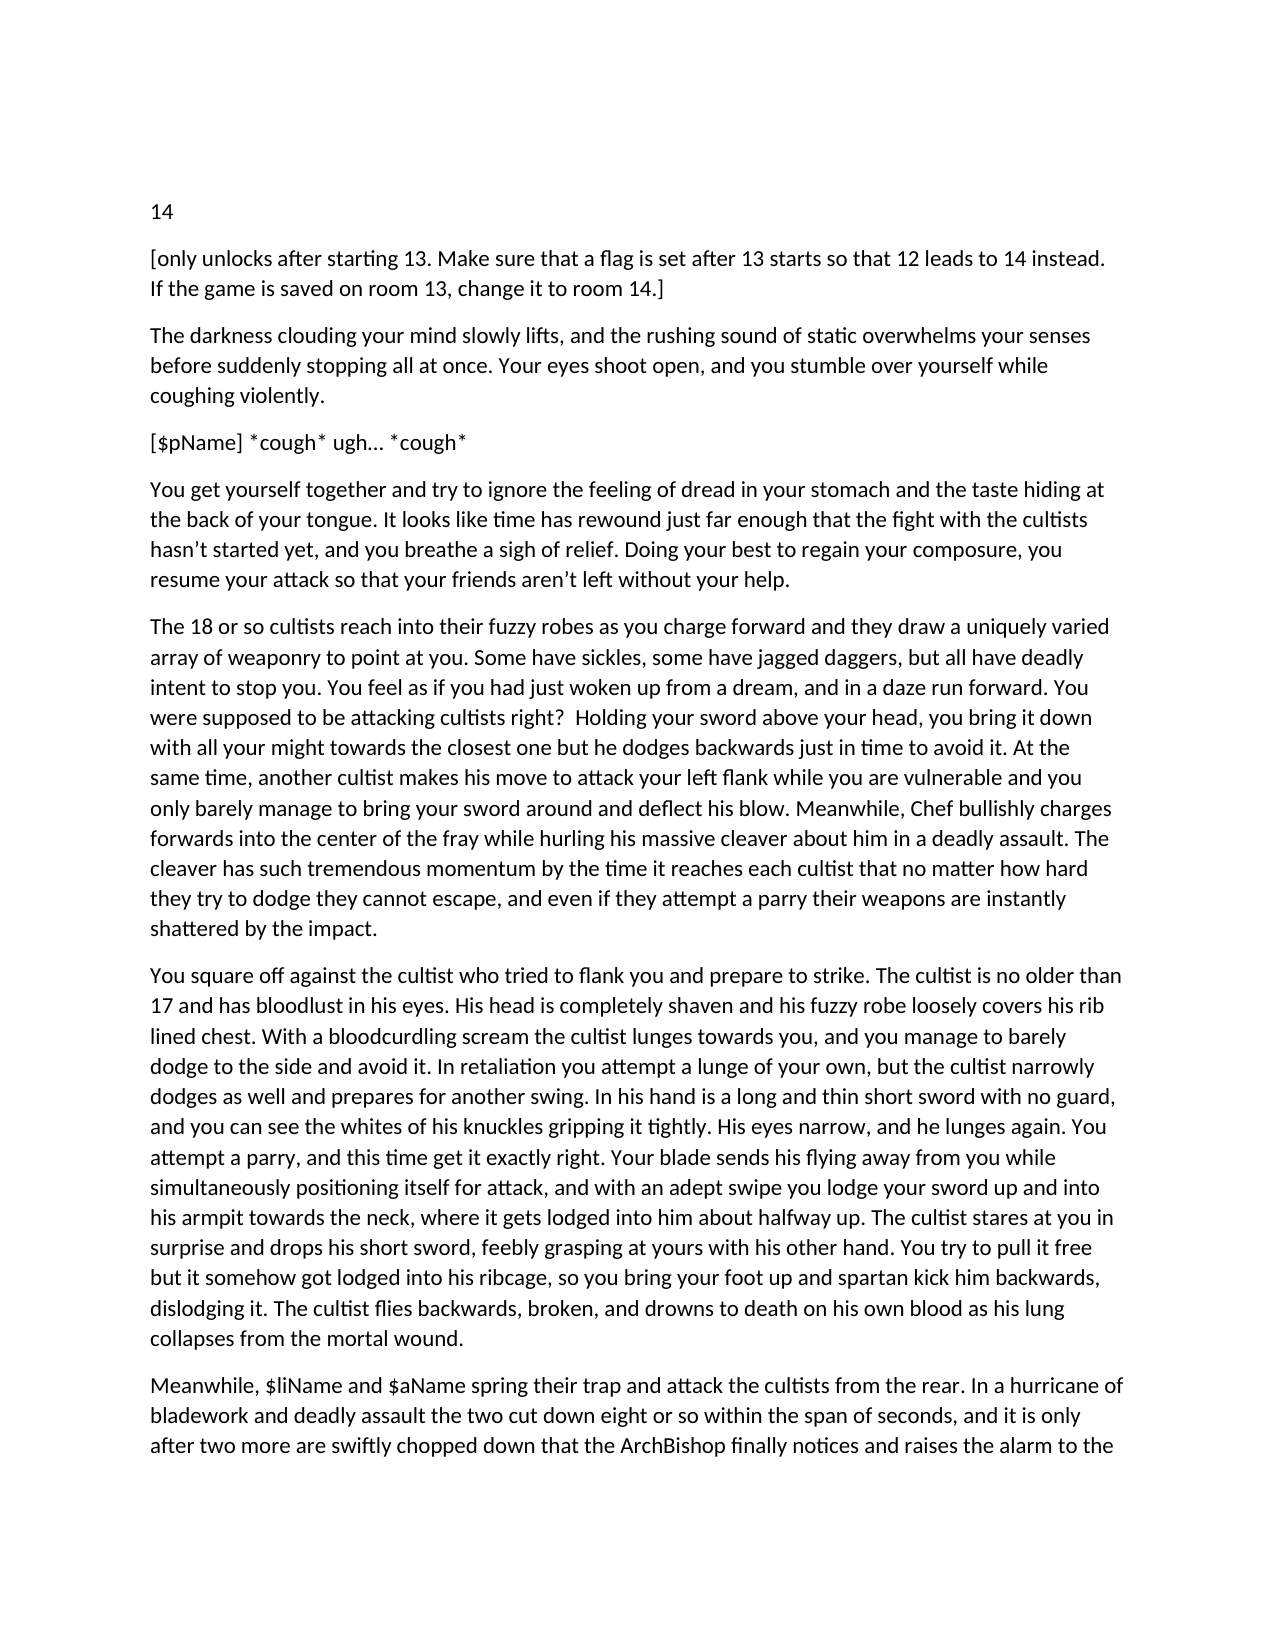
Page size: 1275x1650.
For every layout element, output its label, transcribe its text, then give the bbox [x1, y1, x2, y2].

text [$pName] *cough* ugh… *cough* [150, 428, 1125, 456]
text The darkness clouding your mind slowly lifts, and the rushing sound of static overwhelms your senses before suddenly stopping all at once. Your eyes shoot open, and you stumble over yourself while coughing violently. [150, 321, 1125, 409]
text You get yourself together and try to ignore the feeling of dread in your stomach and the taste hiding at the back of your tongue. It looks like time has rewound just far enough that the fight with the cultists hasn’t started yet, and you breathe a sigh of relief. Doing your best to regain your composure, you resume your attack so that your friends aren’t left without your help. [150, 475, 1125, 594]
text You square off against the cultist who tried to flank you and prepare to strike. The cultist is no older than 17 and has bloodlust in his eyes. His head is completely shaven and his fuzzy robe loosely covers his rib lined chest. With a bloodcurdling scream the cultist lunges towards you, and you manage to barely dodge to the side and avoid it. In retaliation you attempt a lunge of your own, but the cultist narrowly dodges as well and prepares for another swing. In his hand is a long and thin short sword with no guard, and you can see the whites of his knuckles gripping it tightly. His eyes narrow, and he lunges again. You attempt a parry, and this time get it exactly right. Your blade sends his flying away from you while simultaneously positioning itself for attack, and with an adept swipe you lodge your sword up and into his armpit towards the neck, where it gets lodged into him about halfway up. The cultist stares at you in surprise and drops his short sword, feebly grasping at yours with his other hand. You try to pull it free but it somehow got lodged into his ribcage, so you bring your foot up and spartan kick him backwards, dislodging it. The cultist flies backwards, broken, and drowns to death on his own blood as his lung collapses from the mortal wound. [150, 961, 1125, 1352]
text 14 [150, 197, 1125, 225]
text The 18 or so cultists reach into their fuzzy robes as you charge forward and they draw a uniquely varied array of weaponry to point at you. Some have sickles, some have jagged daggers, but all have deadly intent to stop you. You feel as if you had just woken up from a dream, and in a daze run forward. You were supposed to be attacking cultists right? Holding your sword above your head, you bring it down with all your might towards the closest one but he dodges backwards just in time to avoid it. At the same time, another cultist makes his move to attack your left flank while you are vulnerable and you only barely manage to bring your sword around and deflect his blow. Meanwhile, Chef bullishly charges forwards into the center of the fray while hurling his massive cleaver about him in a deadly assault. The cleaver has such tremendous momentum by the time it reaches each cultist that no matter how hard they try to dodge they cannot escape, and even if they attempt a parry their weapons are instantly shattered by the impact. [150, 612, 1125, 943]
